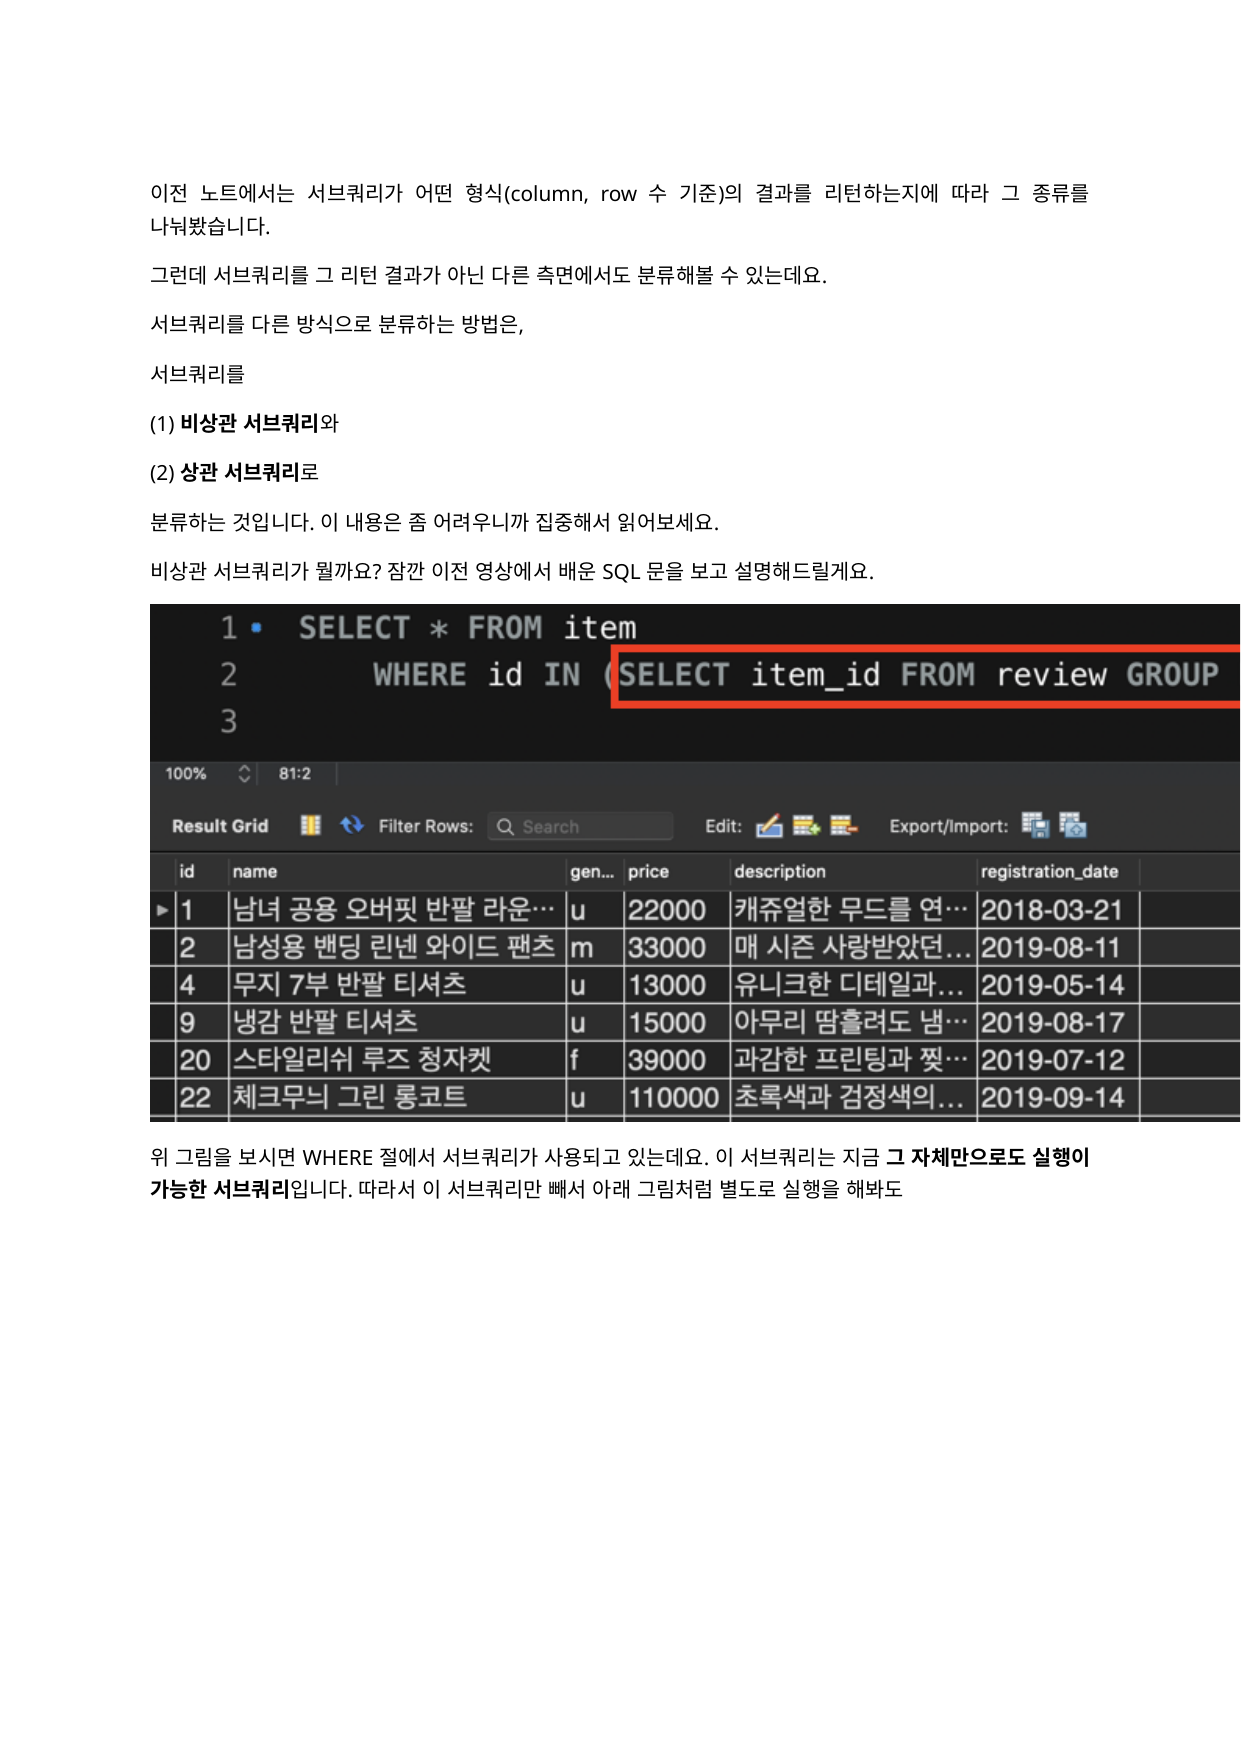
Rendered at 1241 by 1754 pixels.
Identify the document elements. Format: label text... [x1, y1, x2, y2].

text 서브쿼리를 다른 방식으로 분류하는 방법은, [150, 309, 1090, 339]
text 이전 노트에서는 서브쿼리가 어떤 형식(column, row 수 기준)의 결과를 리턴하는지에 따라 그 종류를 나눠봤습니다. [150, 177, 1090, 240]
text 위 그림을 보시면 WHERE 절에서 서브쿼리가 사용되고 있는데요. 이 서브쿼리는 지금 그 자체만으로도 실행이 가능한 서브쿼리입니다. 따라서 이 서브쿼리만 빼서 아래 그림처럼 별도로 실행을 해봐도 [150, 1141, 1090, 1204]
text 비상관 서브쿼리가 뭘까요? 잠깐 이전 영상에서 배운 SQL 문을 보고 설명해드릴게요. [150, 555, 1090, 586]
text 그런데 서브쿼리를 그 리턴 결과가 아닌 다른 측면에서도 분류해볼 수 있는데요. [150, 259, 1090, 289]
text 분류하는 것입니다. 이 내용은 좀 어려우니까 집중해서 읽어보세요. [150, 506, 1090, 536]
text (2) 상관 서브쿼리로 [150, 457, 1090, 487]
text 서브쿼리를 [150, 358, 1090, 388]
text (1) 비상관 서브쿼리와 [150, 407, 1090, 438]
picture [150, 604, 1241, 1122]
